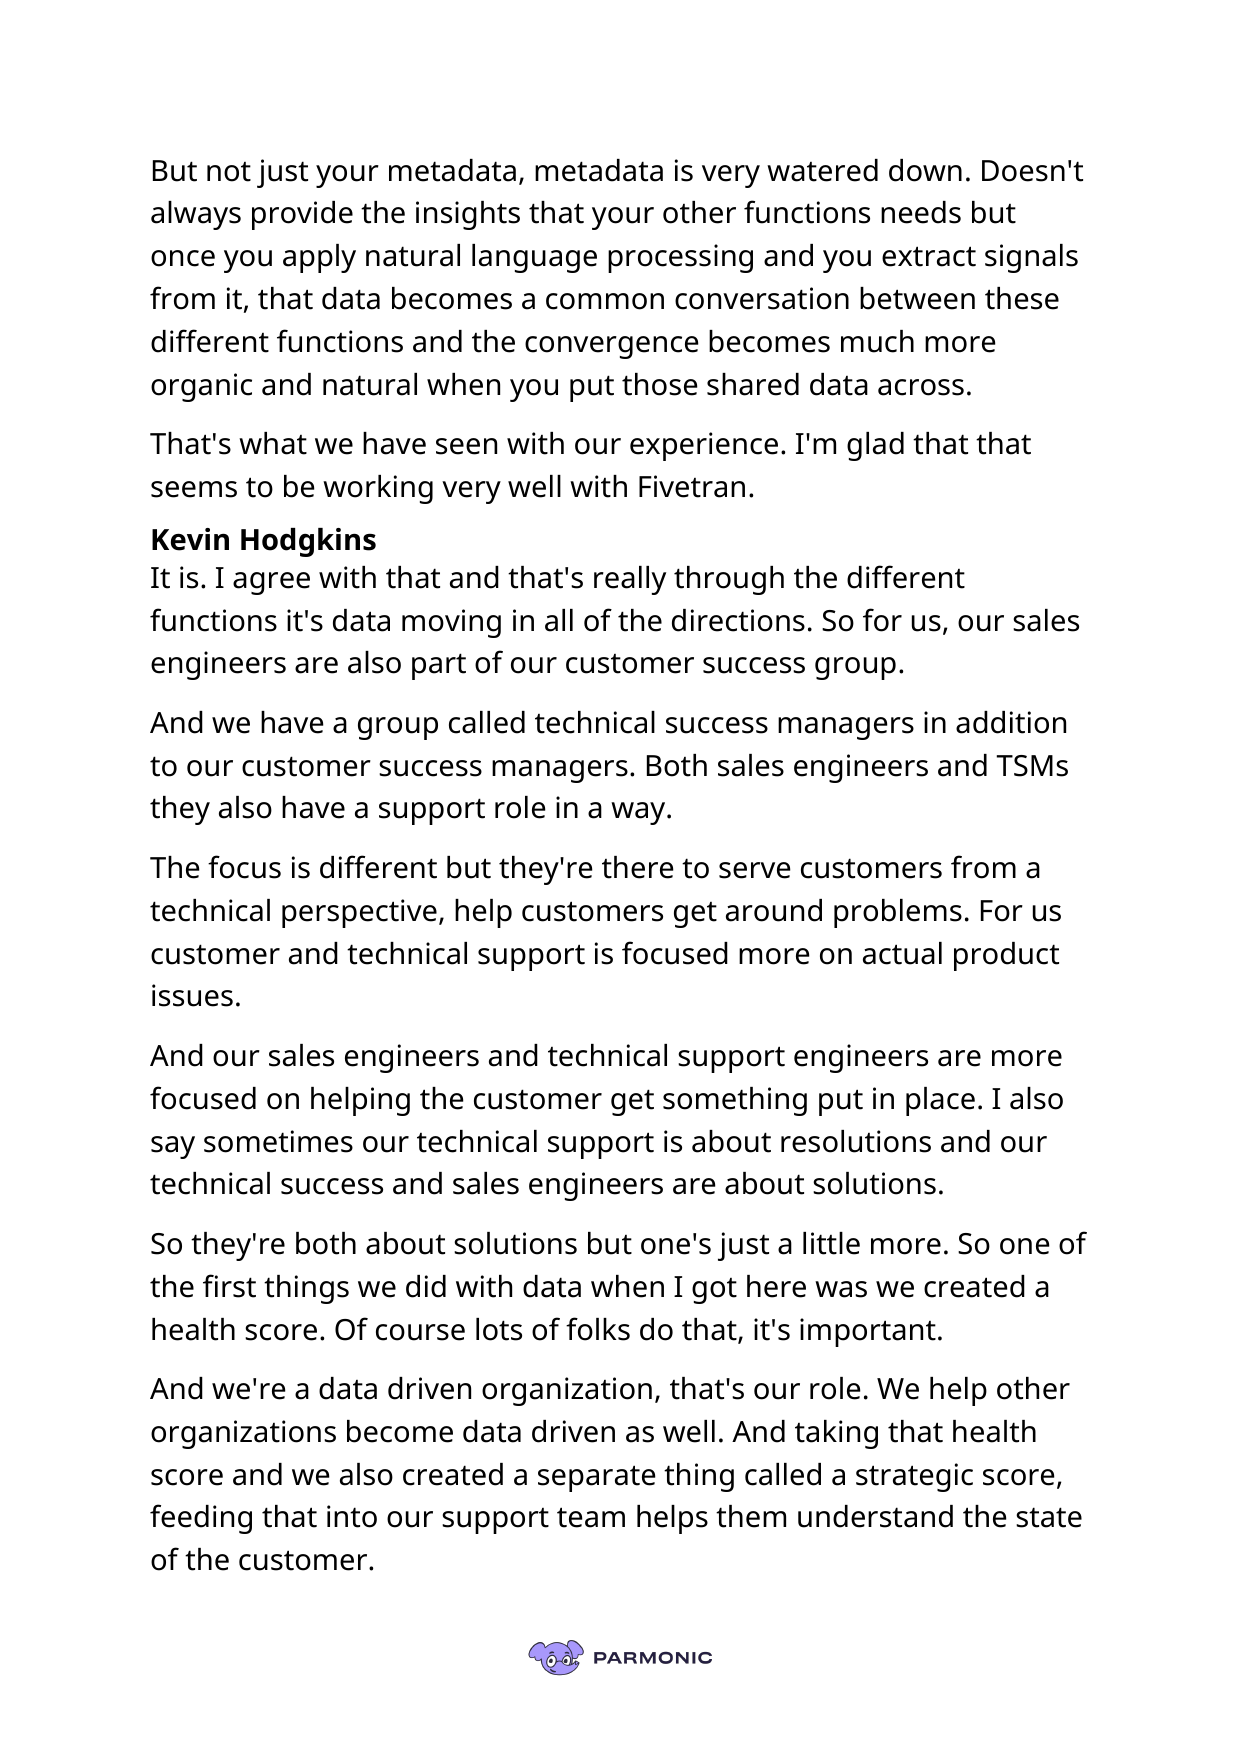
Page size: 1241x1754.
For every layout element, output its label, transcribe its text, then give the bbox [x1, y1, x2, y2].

text But not just your metadata, metadata is very watered down. Doesn't always provide the insights that your other functions needs but once you apply natural language processing and you extract signals from it, that data becomes a common conversation between these different functions and the convergence becomes much more organic and natural when you put those shared data across. [150, 150, 1090, 404]
text The focus is different but they're there to serve customers from a technical perspective, help customers get around problems. For us customer and technical support is focused more on actual product issues. [150, 847, 1090, 1015]
text So they're both about solutions but one's just a little more. So one of the first things we did with data when I got here was we created a health score. Of course lots of folks do that, it's important. [150, 1223, 1090, 1348]
text It is. I agree with that and that's really through the different functions it's data moving in all of the directions. So for us, our sales engineers are also part of our customer success group. [150, 557, 1090, 682]
text And we're a data driven organization, that's our role. We help other organizations become data driven as well. And taking that health score and we also created a separate thing called a strategic score, feeding that into our support team helps them understand the state of the customer. [150, 1368, 1090, 1579]
text That's what we have seen with our experience. I'm glad that that seems to be working very well with Fivetran. [150, 423, 1090, 506]
subtitle Kevin Hodgkins [150, 526, 1090, 557]
text And our sales engineers and technical support engineers are more focused on helping the customer get something put in place. I also say sometimes our technical support is about resolutions and our technical success and sales engineers are about solutions. [150, 1035, 1090, 1203]
text And we have a group called technical success managers in addition to our customer success managers. Both sales engineers and TSMs they also have a support role in a way. [150, 702, 1090, 827]
picture [517, 1634, 723, 1681]
